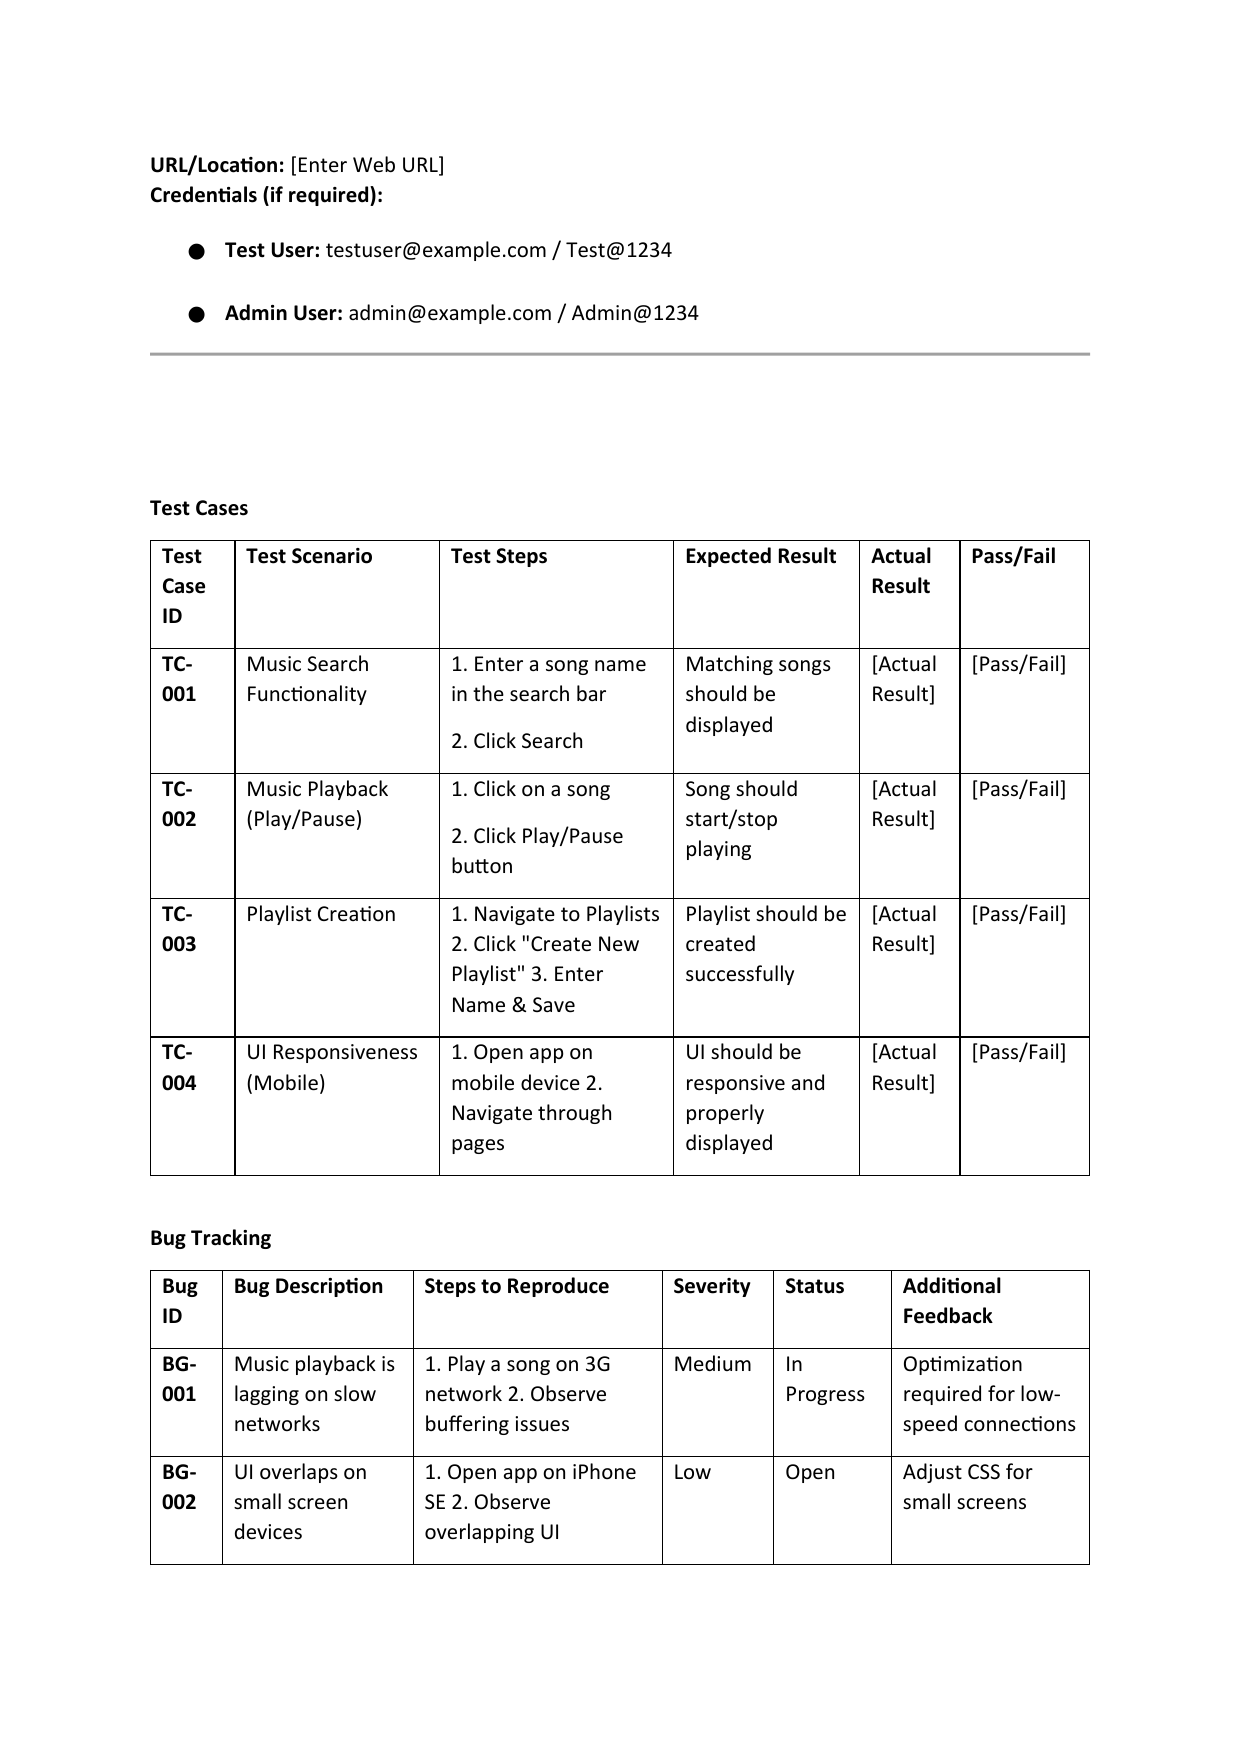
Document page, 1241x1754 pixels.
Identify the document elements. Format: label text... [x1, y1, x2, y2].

table_cell [Pass/Fail] [961, 649, 1089, 773]
list Admin User: admin@example.com / Admin@1234 [187, 290, 1090, 332]
table_cell Adjust CSS for small screens [892, 1457, 1089, 1564]
table_cell BG-001 [151, 1349, 222, 1456]
table_header Bug ID [151, 1271, 222, 1348]
text Bug Tracking [150, 1223, 1090, 1251]
table_cell [Actual Result] [860, 1038, 959, 1175]
table_cell [Pass/Fail] [961, 899, 1089, 1036]
table_cell In Progress [774, 1349, 891, 1456]
table_cell TC-004 [151, 1038, 234, 1175]
table_cell Music Playback (Play/Pause) [236, 774, 439, 898]
table_cell 1. Open app on mobile device 2. Navigate through pages [440, 1038, 673, 1175]
table_cell UI should be responsive and properly displayed [674, 1038, 859, 1175]
table_cell TC-002 [151, 774, 234, 898]
table_cell Optimization required for low-speed connections [892, 1349, 1089, 1456]
table_cell Music Search Functionality [236, 649, 439, 773]
text URL/Location: [Enter Web URL] Credentials (if required): [150, 150, 1090, 208]
table_header Pass/Fail [961, 541, 1089, 648]
table_cell Song should start/stop playing [674, 774, 859, 898]
table_cell [Actual Result] [860, 899, 959, 1036]
table_cell Low [663, 1457, 773, 1564]
table_cell UI Responsiveness (Mobile) [236, 1038, 439, 1175]
table_header Test Steps [440, 541, 673, 648]
table_header Expected Result [674, 541, 859, 648]
list Test User: testuser@example.com / Test@1234 [187, 227, 1090, 270]
table_cell Playlist should be created successfully [674, 899, 859, 1036]
table_cell TC-001 [151, 649, 234, 773]
table_cell Playlist Creation [236, 899, 439, 1036]
table_header Steps to Reproduce [414, 1271, 662, 1348]
table_header Severity [663, 1271, 773, 1348]
table_cell [Pass/Fail] [961, 774, 1089, 898]
table_cell 1. Navigate to Playlists 2. Click "Create New Playlist" 3. Enter Name & Save [440, 899, 673, 1036]
text Test Cases [150, 493, 1090, 521]
table_cell [Actual Result] [860, 774, 959, 898]
table_cell Music playback is lagging on slow networks [223, 1349, 413, 1456]
table_cell 1. Enter a song name in the search bar 2. Click Search [440, 649, 673, 773]
table_cell 1. Play a song on 3G network 2. Observe buffering issues [414, 1349, 662, 1456]
table_header Test Scenario [236, 541, 439, 648]
table_cell 1. Click on a song 2. Click Play/Pause button [440, 774, 673, 898]
table_cell [Actual Result] [860, 649, 959, 773]
table_header Bug Description [223, 1271, 413, 1348]
table_header Test Case ID [151, 541, 234, 648]
table_header Status [774, 1271, 891, 1348]
table_cell Medium [663, 1349, 773, 1456]
table_header Actual Result [860, 541, 959, 648]
table_cell TC-003 [151, 899, 234, 1036]
table_cell Matching songs should be displayed [674, 649, 859, 773]
table_cell Open [774, 1457, 891, 1564]
table_header Additional Feedback [892, 1271, 1089, 1348]
table_cell UI overlaps on small screen devices [223, 1457, 413, 1564]
table_cell 1. Open app on iPhone SE 2. Observe overlapping UI [414, 1457, 662, 1564]
table_cell BG-002 [151, 1457, 222, 1564]
table_cell [Pass/Fail] [961, 1038, 1089, 1175]
